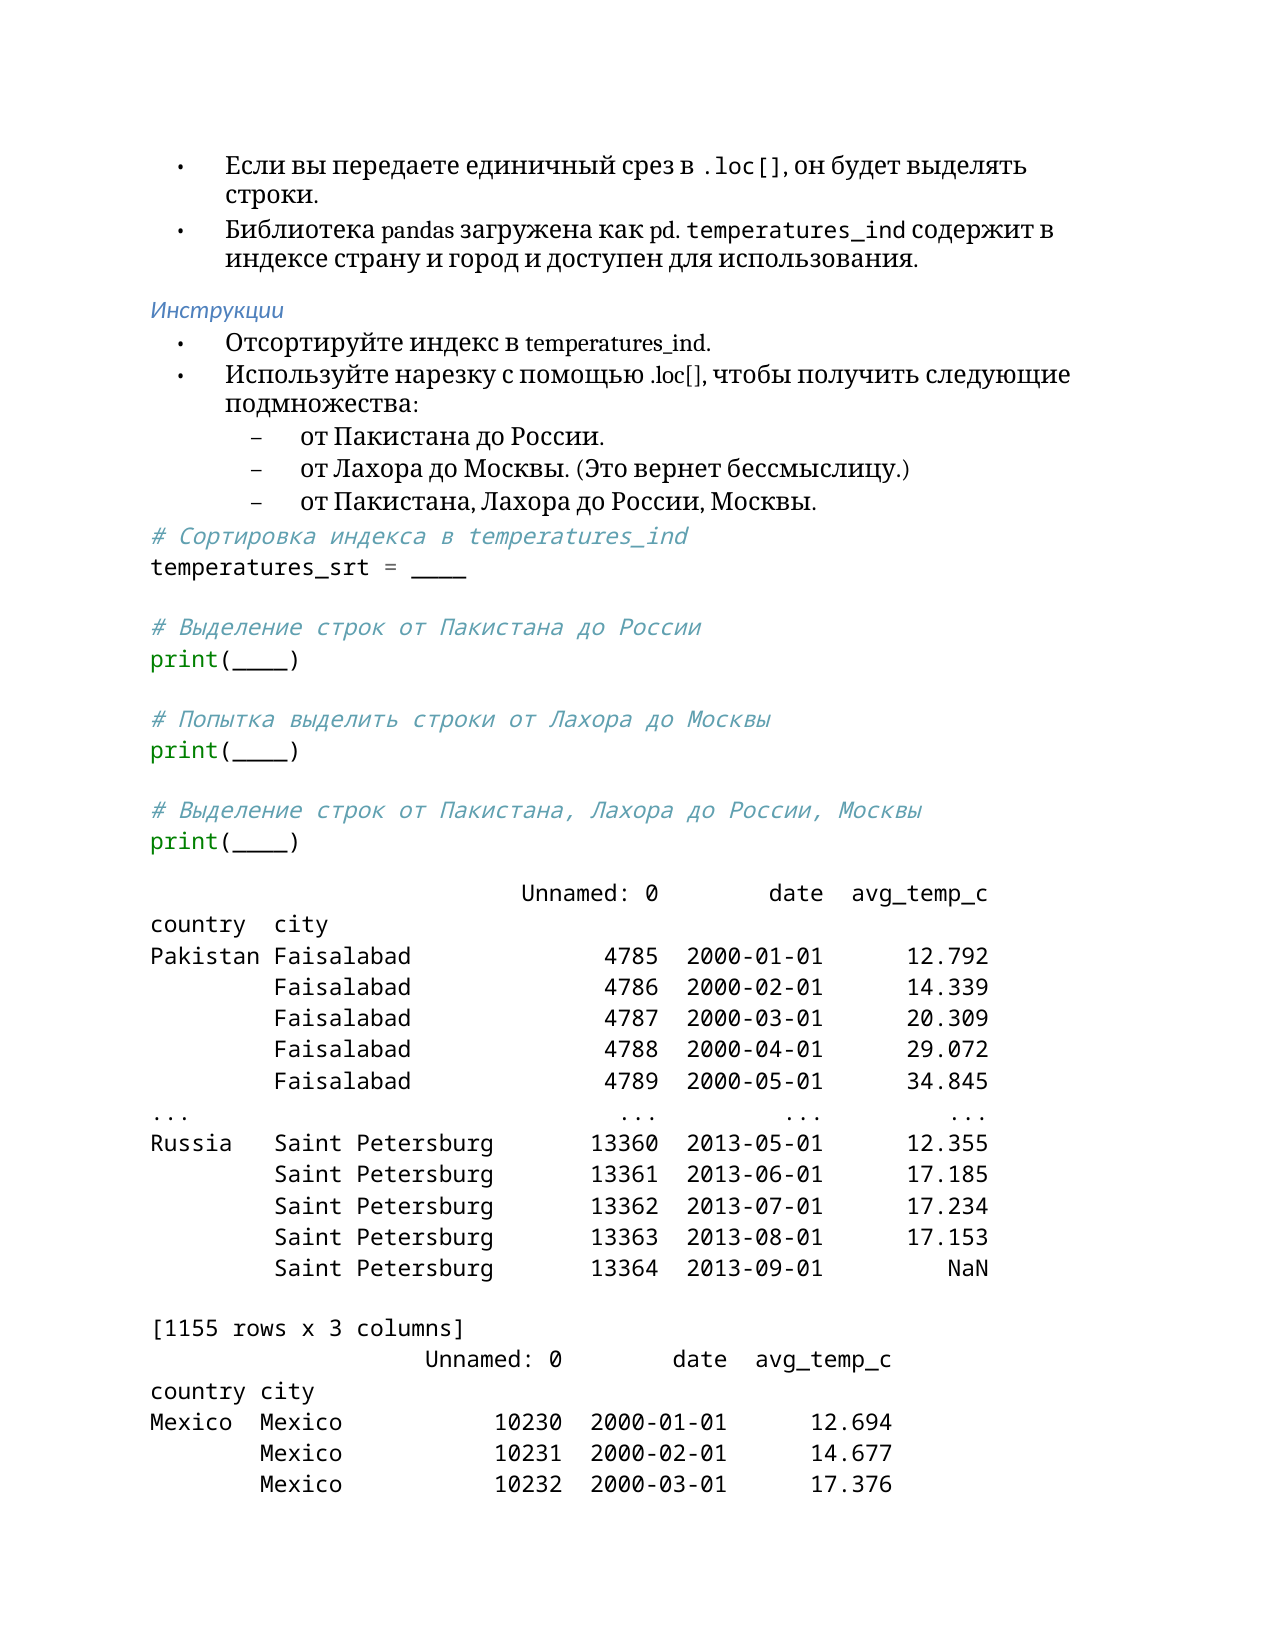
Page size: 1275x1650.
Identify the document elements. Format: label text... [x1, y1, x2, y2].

text # Сортировка индекса в temperatures_ind temperatures_srt = ____ # Выделение строк от Пакистана до России print(____) # Попытка выделить строки от Лахора до Москвы print(____) # Выделение строк от Пакистана, Лахора до России, Москвы print(____) [150, 520, 1125, 856]
list Библиотека pandas загружена как pd. temperatures_ind содержит в индексе страну и город и доступен для использования. [175, 214, 1125, 274]
list от Пакистана, Лахора до России, Москвы. [250, 488, 1125, 516]
list от Лахора до Москвы. (Это вернет бессмыслицу.) [250, 455, 1125, 484]
subtitle Инструкции [150, 294, 1125, 325]
list Если вы передаете единичный срез в .loc[], он будет выделять строки. [175, 150, 1125, 210]
list Используйте нарезку с помощью .loc[], чтобы получить следующие подмножества: [175, 361, 1125, 419]
list Отсортируйте индекс в temperatures_ind. [175, 329, 1125, 358]
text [150, 877, 1125, 1500]
list от Пакистана до России. [250, 423, 1125, 451]
